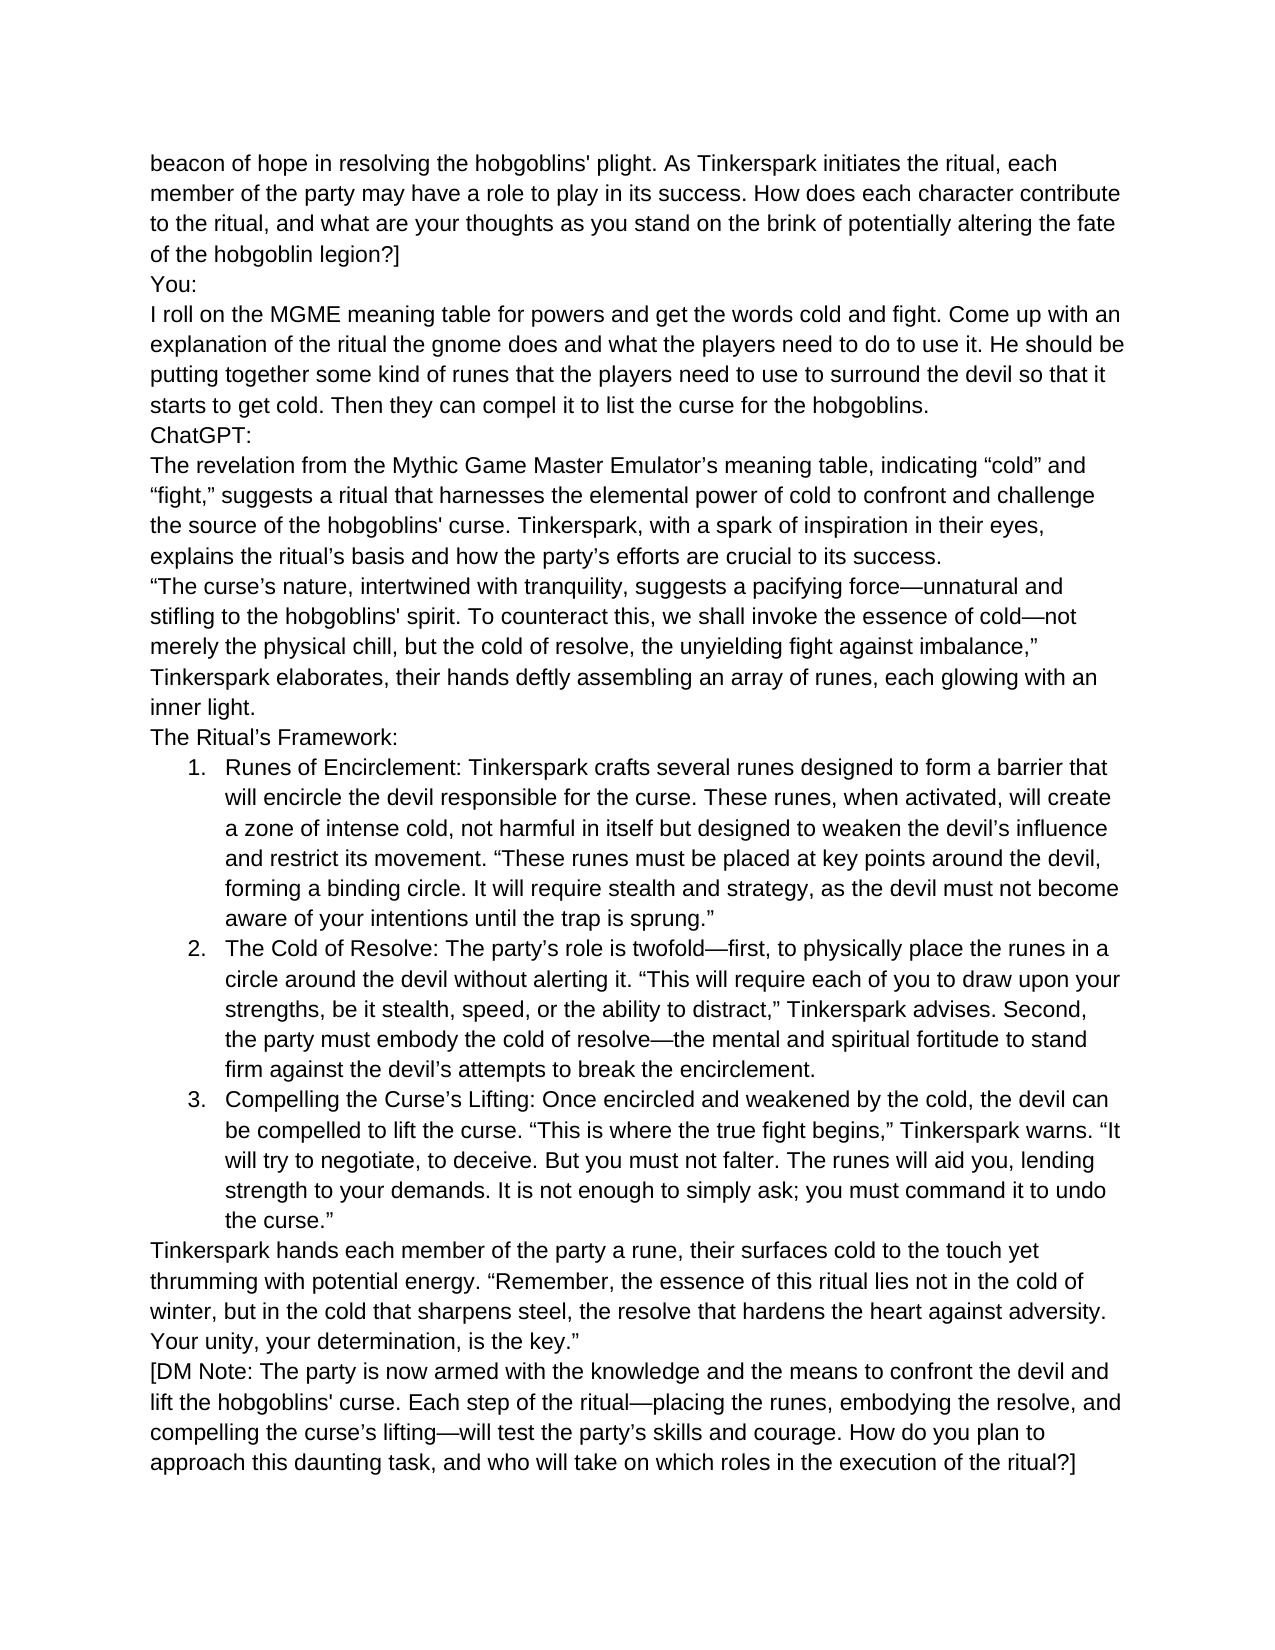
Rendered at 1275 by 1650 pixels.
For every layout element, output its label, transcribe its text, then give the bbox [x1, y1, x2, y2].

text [150, 150, 1125, 267]
list The Cold of Resolve: The party’s role is twofold—first, to physically place the runes in a circle around the devil without alerting it. “This will require each of you to draw upon your strengths, be it stealth, speed, or the ability to distract,” Tinkerspark advises. Second, the party must embody the cold of resolve—the mental and spiritual fortitude to stand firm against the devil’s attempts to break the encirclement. [187, 935, 1125, 1083]
text [DM Note: The party is now armed with the knowledge and the means to confront the devil and lift the hobgoblins' curse. Each step of the ritual—placing the runes, embodying the resolve, and compelling the curse’s lifting—will test the party’s skills and courage. How do you plan to approach this daunting task, and who will take on which roles in the execution of the ritual?] [150, 1358, 1125, 1475]
text The Ritual’s Framework: [150, 724, 1125, 750]
text ChatGPT: [150, 422, 1125, 448]
text “The curse’s nature, intertwined with tranquility, suggests a pacifying force—unnatural and stifling to the hobgoblins' spirit. To counteract this, we shall invoke the essence of cold—not merely the physical chill, but the cold of resolve, the unyielding fight against imbalance,” Tinkerspark elaborates, their hands deftly assembling an array of runes, each glowing with an inner light. [150, 573, 1125, 720]
text I roll on the MGME meaning table for powers and get the words cold and fight. Come up with an explanation of the ritual the gnome does and what the players need to do to use it. He should be putting together some kind of runes that the players need to use to surround the devil so that it starts to get cold. Then they can compel it to list the curse for the hobgoblins. [150, 301, 1125, 418]
list Runes of Encirclement: Tinkerspark crafts several runes designed to form a barrier that will encircle the devil responsible for the curse. These runes, when activated, will create a zone of intense cold, not harmful in itself but designed to weaken the devil’s influence and restrict its movement. “These runes must be placed at key points around the devil, forming a binding circle. It will require stealth and strategy, as the devil must not become aware of your intentions until the trap is sprung.” [187, 754, 1125, 932]
text The revelation from the Mythic Game Master Emulator’s meaning table, indicating “cold” and “fight,” suggests a ritual that harnesses the elemental power of cold to confront and challenge the source of the hobgoblins' curse. Tinkerspark, with a spark of inspiration in their eyes, explains the ritual’s basis and how the party’s efforts are crucial to its success. [150, 452, 1125, 569]
list Compelling the Curse’s Lifting: Once encircled and weakened by the cold, the devil can be compelled to lift the curse. “This is where the true fight begins,” Tinkerspark warns. “It will try to negotiate, to deceive. But you must not falter. The runes will aid you, lending strength to your demands. It is not enough to simply ask; you must command it to undo the curse.” [187, 1086, 1125, 1234]
text Tinkerspark hands each member of the party a rune, their surfaces cold to the touch yet thrumming with potential energy. “Remember, the essence of this ritual lies not in the cold of winter, but in the cold that sharpens steel, the resolve that hardens the heart against adversity. Your unity, your determination, is the key.” [150, 1237, 1125, 1354]
text You: [150, 271, 1125, 297]
